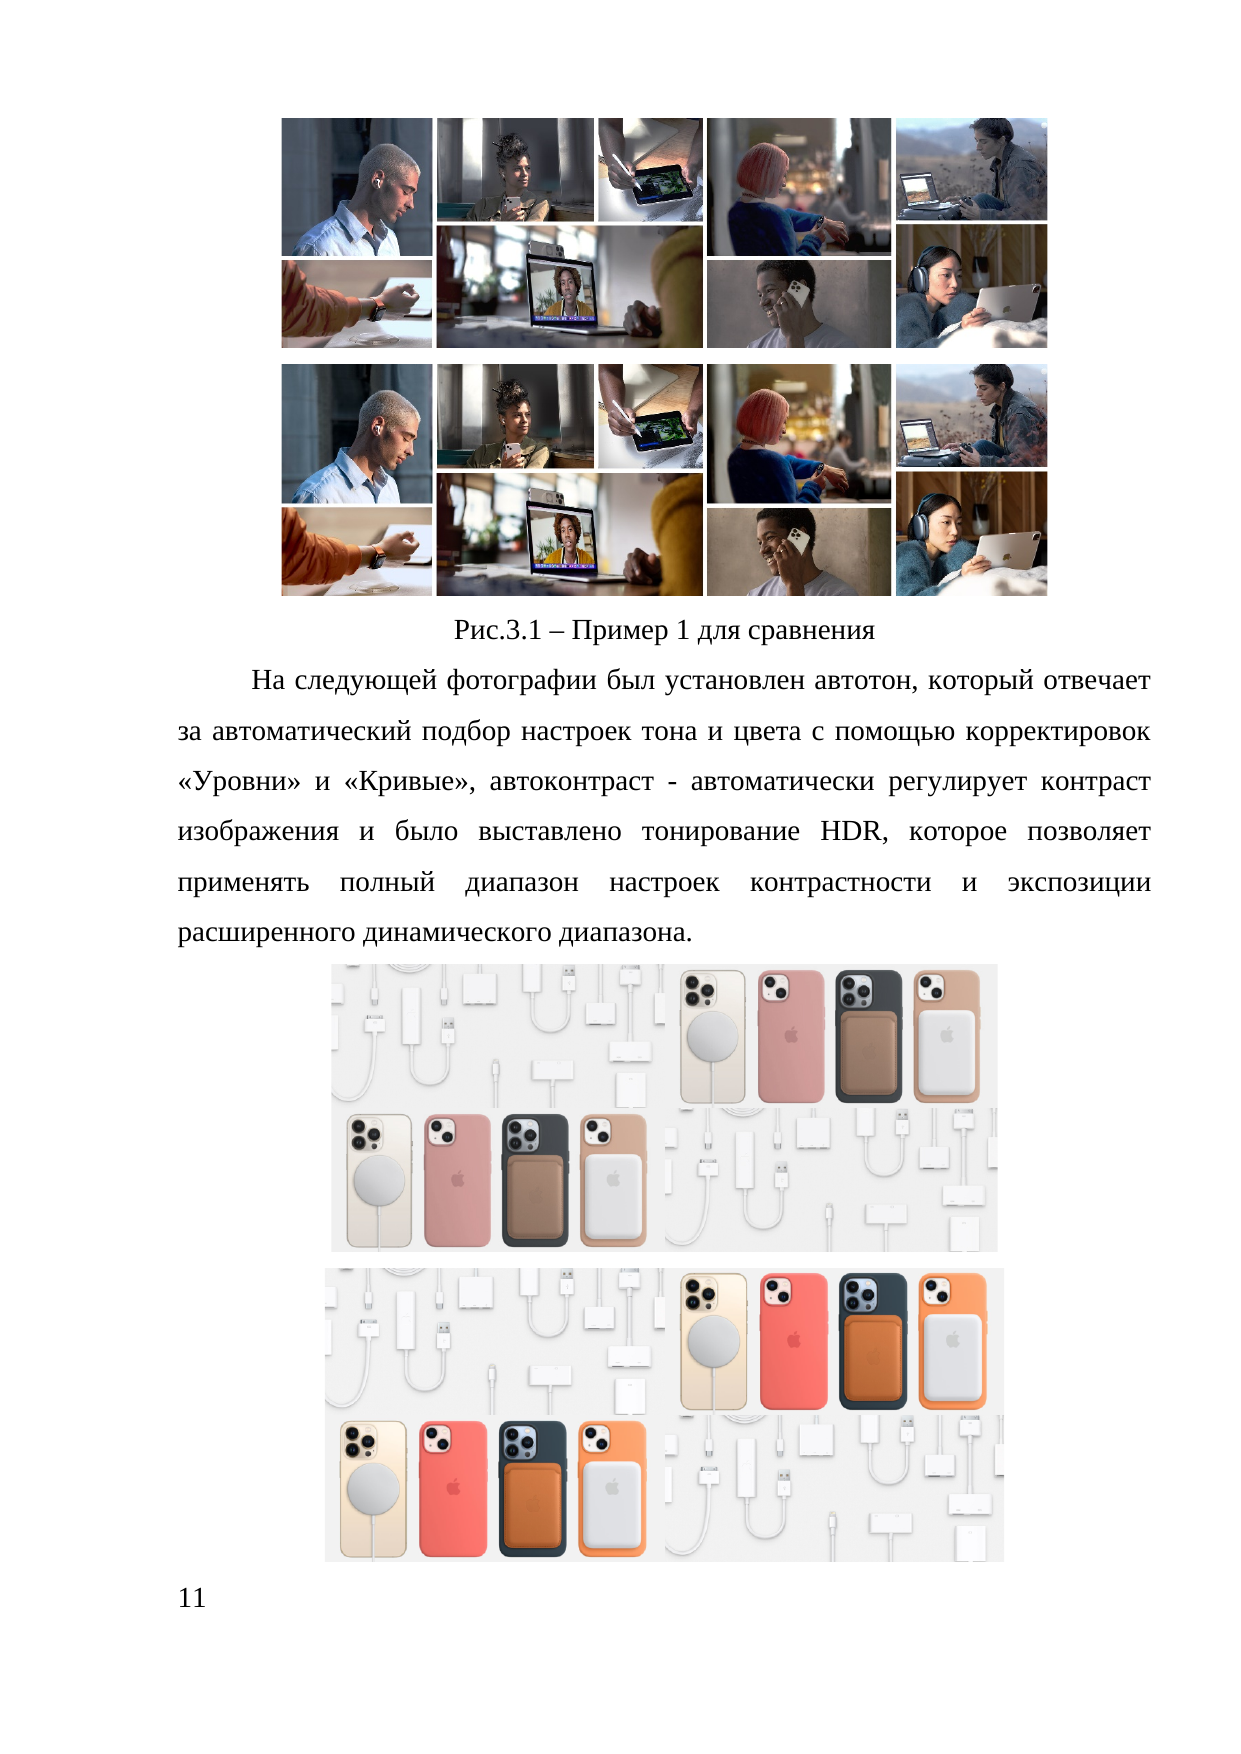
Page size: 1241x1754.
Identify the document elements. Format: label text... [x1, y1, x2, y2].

picture [281, 118, 1048, 348]
picture [324, 1268, 1005, 1562]
text Рис.3.1 – Пример 1 для сравнения [177, 612, 1152, 646]
text На следующей фотографии был установлен автотон, который отвечает за автоматический подбор настроек тона и цвета с помощью корректировок «Уровни» и «Кривые», автоконтраст - автоматически регулирует контраст изображения и было выставлено тонирование HDR, которое позволяет применять полный диапазон настроек контрастности и экспозиции расширенного динамического диапазона. [177, 662, 1152, 947]
picture [281, 364, 1048, 596]
picture [331, 964, 998, 1252]
